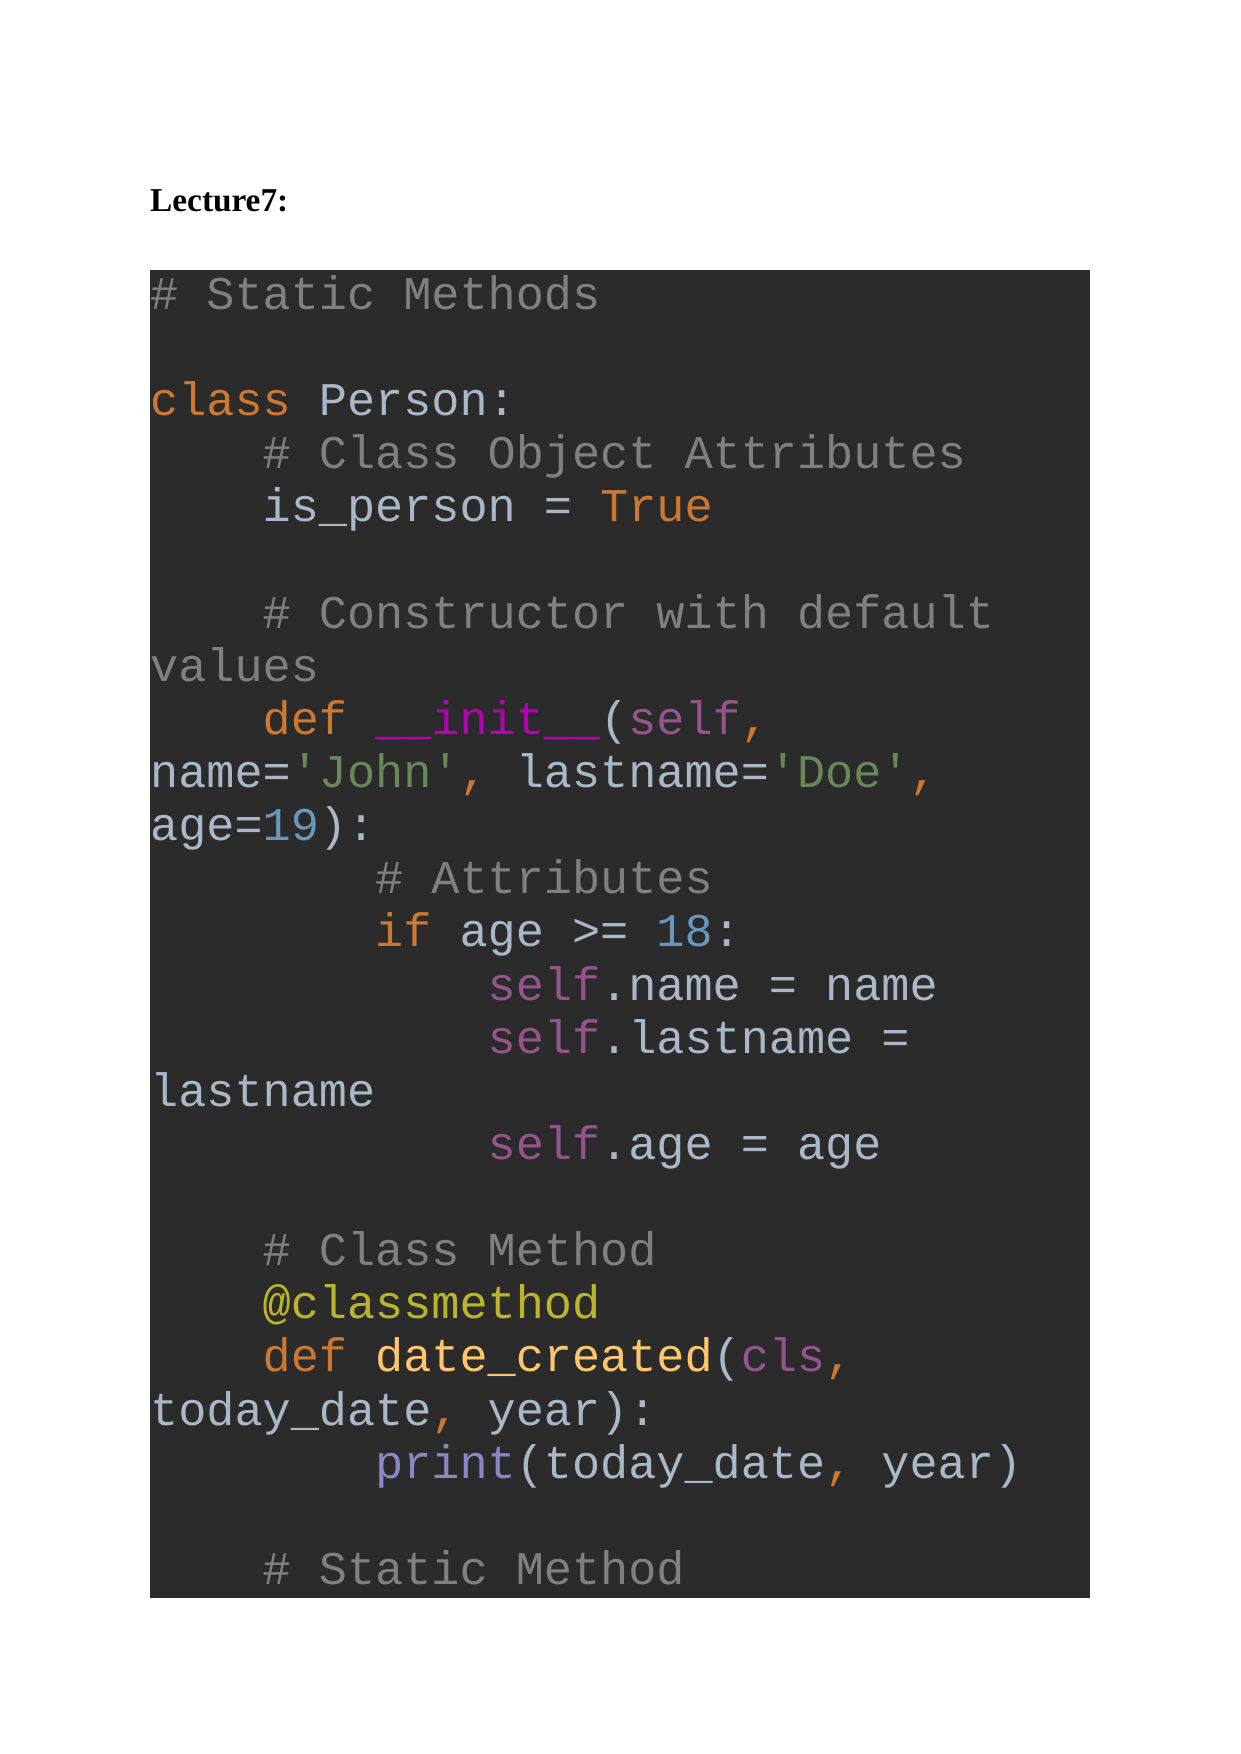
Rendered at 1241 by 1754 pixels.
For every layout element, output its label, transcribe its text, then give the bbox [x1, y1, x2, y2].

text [150, 270, 1090, 1598]
text Lecture7: [150, 181, 1090, 219]
